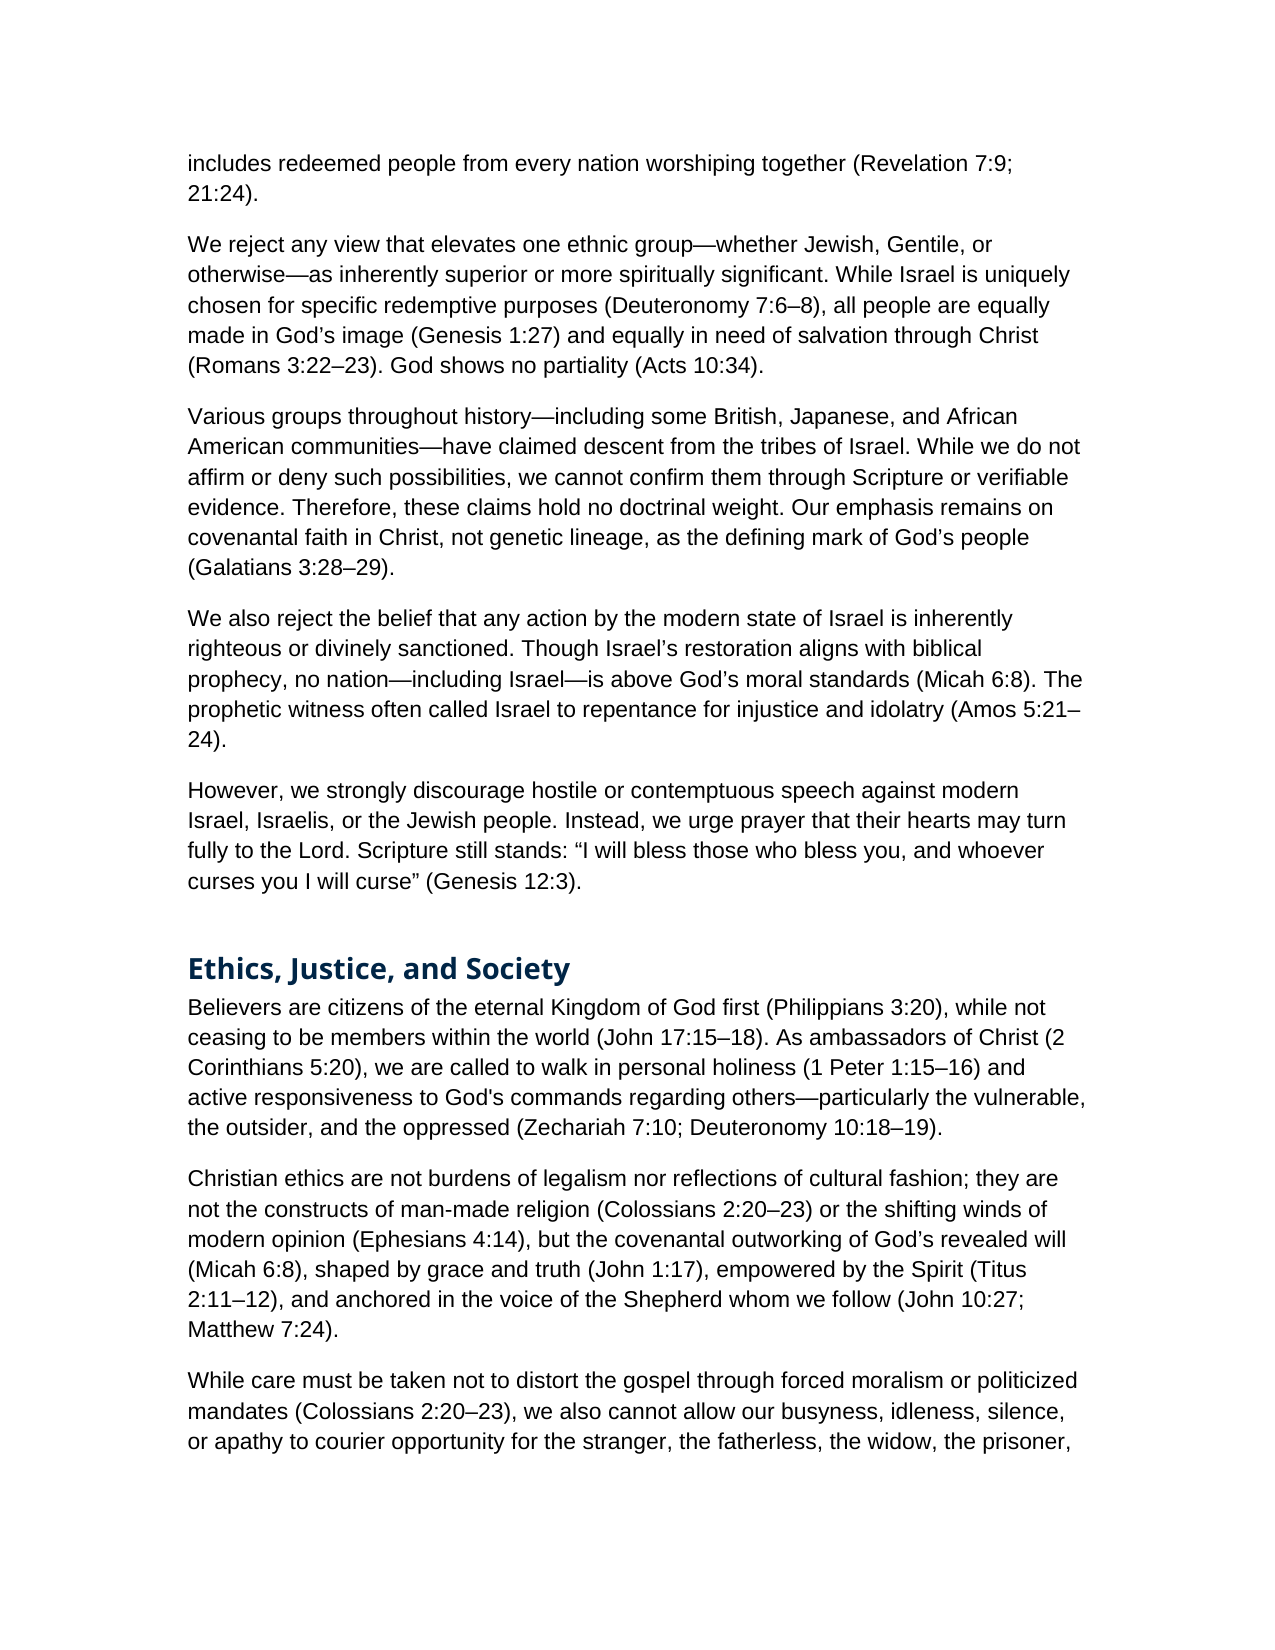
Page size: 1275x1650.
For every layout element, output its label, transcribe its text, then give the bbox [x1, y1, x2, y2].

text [187, 1367, 1087, 1454]
text Various groups throughout history—including some British, Japanese, and African American communities—have claimed descent from the tribes of Israel. While we do not affirm or deny such possibilities, we cannot confirm them through Scripture or verifiable evidence. Therefore, these claims hold no doctrinal weight. Our emphasis remains on covenantal faith in Christ, not genetic lineage, as the defining mark of God’s people (Galatians 3:28–29). [187, 403, 1087, 581]
text Believers are citizens of the eternal Kingdom of God first (Philippians 3:20), while not ceasing to be members within the world (John 17:15–18). As ambassadors of Christ (2 Corinthians 5:20), we are called to walk in personal holiness (1 Peter 1:15–16) and active responsiveness to God's commands regarding others—particularly the vulnerable, the outsider, and the oppressed (Zechariah 7:10; Deuteronomy 10:18–19). [187, 993, 1087, 1141]
subtitle Ethics, Justice, and Society [187, 948, 1087, 988]
text We also reject the belief that any action by the modern state of Israel is inherently righteous or divinely sanctioned. Though Israel’s restoration aligns with biblical prophecy, no nation—including Israel—is above God’s moral standards (Micah 6:8). The prophetic witness often called Israel to repentance for injustice and idolatry (Amos 5:21–24). [187, 605, 1087, 752]
text However, we strongly discourage hostile or contemptuous speech against modern Israel, Israelis, or the Jewish people. Instead, we urge prayer that their hearts may turn fully to the Lord. Scripture still stands: “I will bless those who bless you, and whoever curses you I will curse” (Genesis 12:3). [187, 777, 1087, 894]
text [187, 150, 1087, 207]
text We reject any view that elevates one ethnic group—whether Jewish, Gentile, or otherwise—as inherently superior or more spiritually significant. While Israel is uniquely chosen for specific redemptive purposes (Deuteronomy 7:6–8), all people are equally made in God’s image (Genesis 1:27) and equally in need of salvation through Christ (Romans 3:22–23). God shows no partiality (Acts 10:34). [187, 231, 1087, 378]
text Christian ethics are not burdens of legalism nor reflections of cultural fashion; they are not the constructs of man-made religion (Colossians 2:20–23) or the shifting winds of modern opinion (Ephesians 4:14), but the covenantal outworking of God’s revealed will (Micah 6:8), shaped by grace and truth (John 1:17), empowered by the Spirit (Titus 2:11–12), and anchored in the voice of the Shepherd whom we follow (John 10:27; Matthew 7:24). [187, 1165, 1087, 1343]
